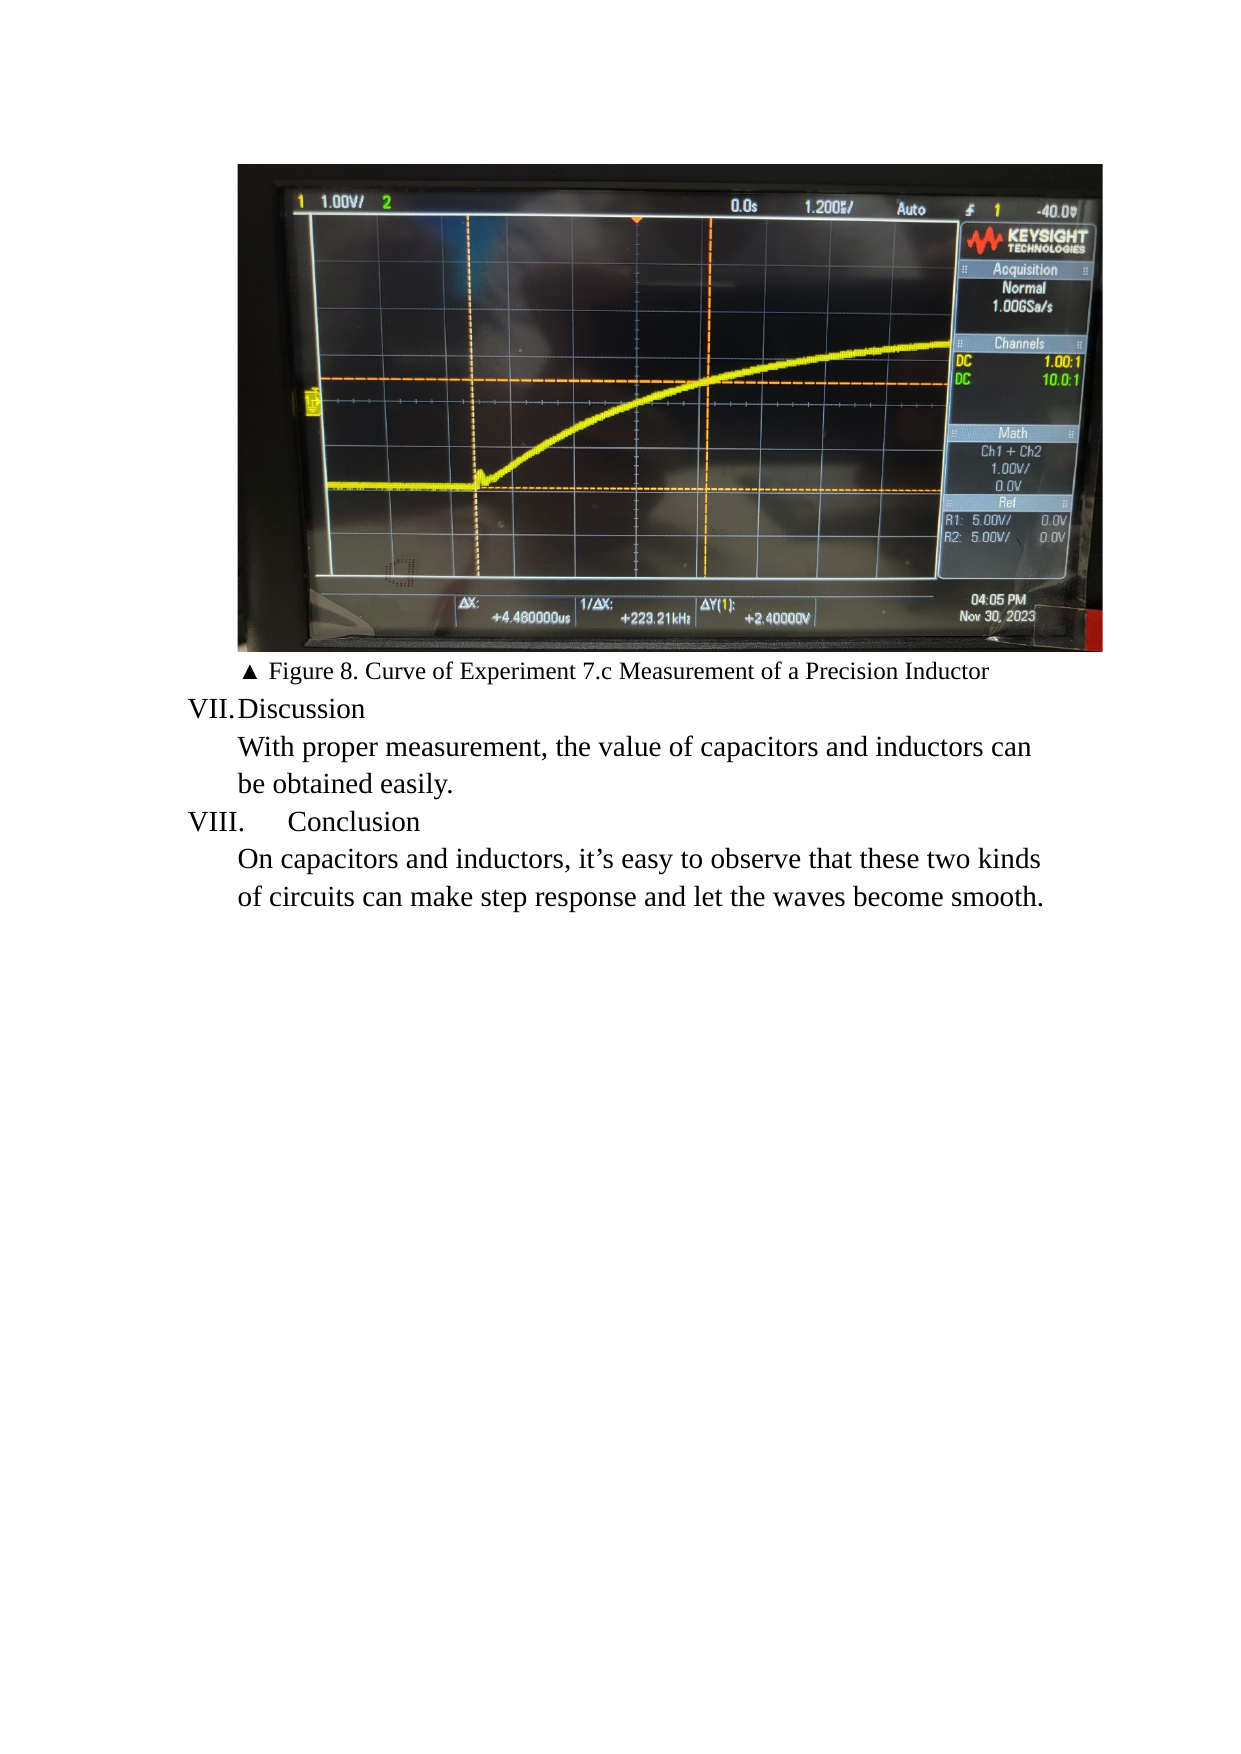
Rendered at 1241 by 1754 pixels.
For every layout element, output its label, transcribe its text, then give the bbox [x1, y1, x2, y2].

list ▲ Figure 8. Curve of Experiment 7.c Measurement of a Precision Inductor [237, 652, 1053, 689]
list Discussion [187, 689, 1053, 727]
picture [237, 164, 1103, 652]
list Conclusion [187, 802, 1053, 839]
list With proper measurement, the value of capacitors and inductors can be obtained easily. [237, 727, 1053, 802]
list On capacitors and inductors, it’s easy to observe that these two kinds of circuits can make step response and let the waves become smooth. [237, 839, 1053, 914]
